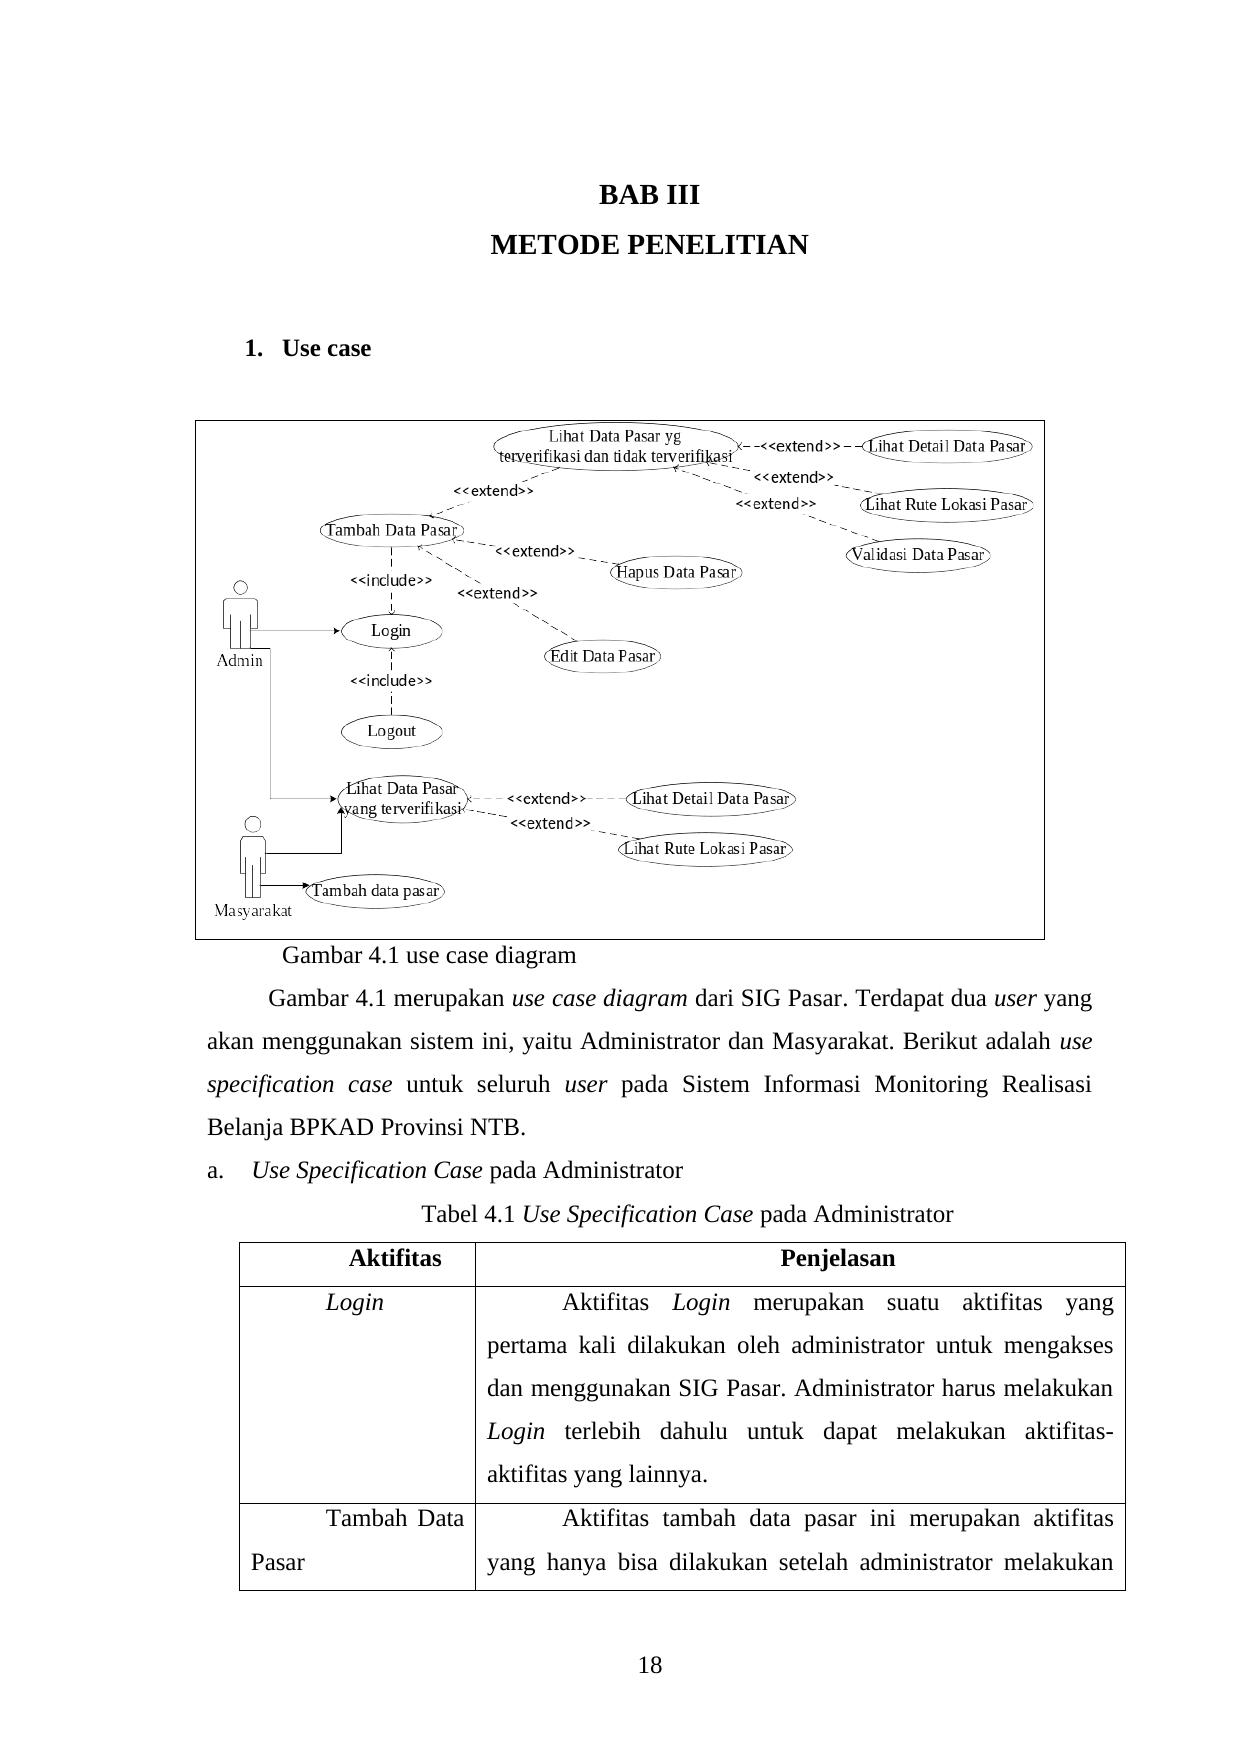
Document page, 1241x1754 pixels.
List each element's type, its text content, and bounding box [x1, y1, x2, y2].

table_header [196, 421, 1044, 939]
list Use case [244, 333, 1092, 362]
subtitle METODE PENELITIAN [207, 227, 1092, 261]
list Tabel 4.1 Use Specification Case pada Administrator [207, 1199, 1092, 1227]
table_cell Login [240, 1287, 475, 1502]
table_header Penjelasan [476, 1243, 1125, 1286]
list Gambar 4.1 merupakan use case diagram dari SIG Pasar. Terdapat dua user yang akan menggunakan sistem ini, yaitu Administrator dan Masyarakat. Berikut adalah use specification case untuk seluruh user pada Sistem Informasi Monitoring Realisasi Belanja BPKAD Provinsi NTB. [207, 983, 1092, 1141]
table_header Aktifitas [240, 1243, 475, 1286]
table_cell Tambah Data Pasar [240, 1504, 475, 1590]
list Use Specification Case pada Administrator [207, 1156, 1092, 1184]
table_cell Aktifitas Login merupakan suatu aktifitas yang pertama kali dilakukan oleh administrator untuk mengakses dan menggunakan SIG Pasar. Administrator harus melakukan Login terlebih dahulu untuk dapat melakukan aktifitas-aktifitas yang lainnya. [476, 1287, 1125, 1502]
text Gambar 4.1 use case diagram [207, 940, 1092, 969]
subtitle BAB III [207, 177, 1092, 211]
